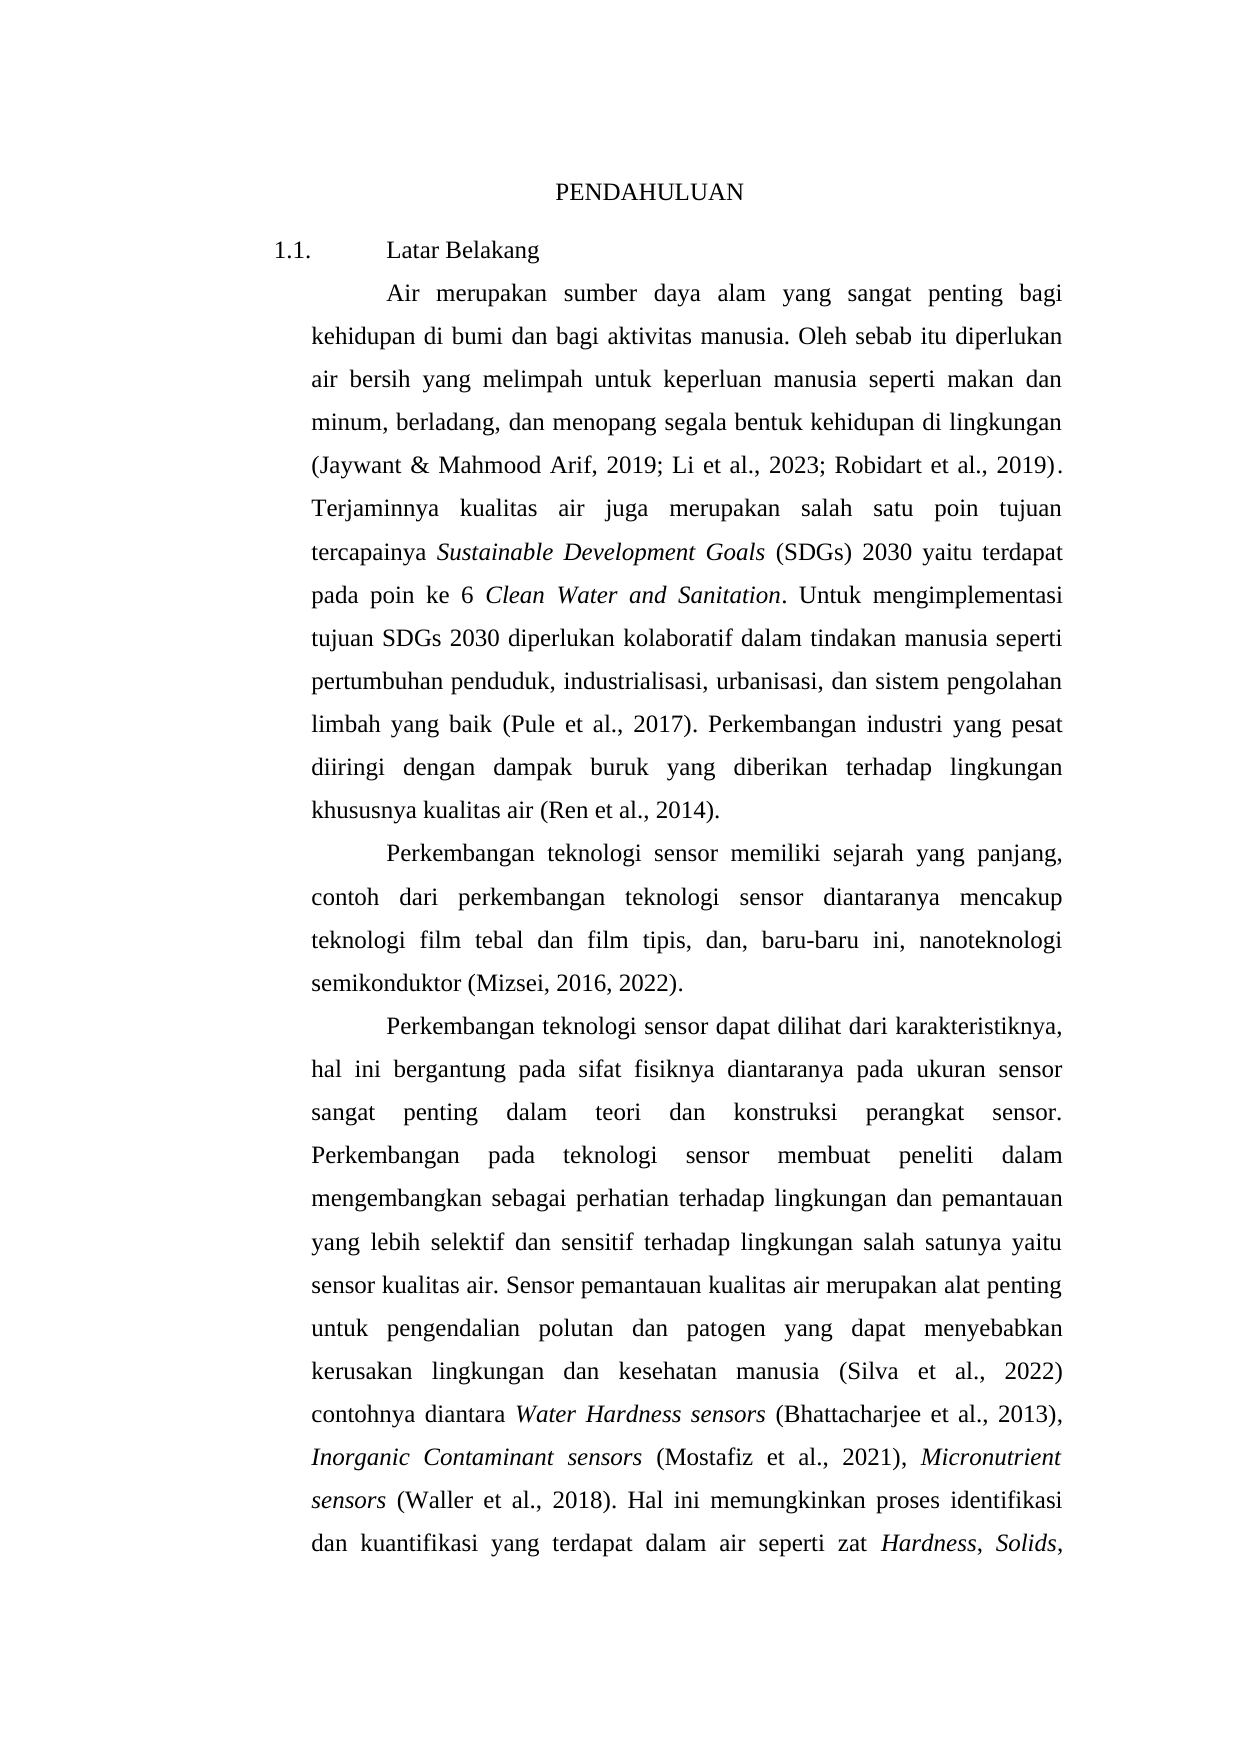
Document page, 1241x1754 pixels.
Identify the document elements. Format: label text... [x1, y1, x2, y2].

list Air merupakan sumber daya alam yang sangat penting bagi kehidupan di bumi dan bagi aktivitas manusia. Oleh sebab itu diperlukan air bersih yang melimpah untuk keperluan manusia seperti makan dan minum, berladang, dan menopang segala bentuk kehidupan di lingkungan . Terjaminnya kualitas air juga merupakan salah satu poin tujuan tercapainya Sustainable Development Goals (SDGs) 2030 yaitu terdapat pada poin ke 6 Clean Water and Sanitation. Untuk mengimplementasi tujuan SDGs 2030 diperlukan kolaboratif dalam tindakan manusia seperti pertumbuhan penduduk, industrialisasi, urbanisasi, dan sistem pengolahan limbah yang baik . Perkembangan industri yang pesat diiringi dengan dampak buruk yang diberikan terhadap lingkungan khususnya kualitas air . [311, 278, 1063, 824]
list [311, 1011, 1063, 1557]
list Perkembangan teknologi sensor memiliki sejarah yang panjang, contoh dari perkembangan teknologi sensor diantaranya mencakup teknologi film tebal dan film tipis, dan, baru-baru ini, nanoteknologi semikonduktor . [311, 838, 1063, 997]
text PENDAHULUAN [236, 177, 1063, 206]
list Latar Belakang [274, 235, 1063, 263]
